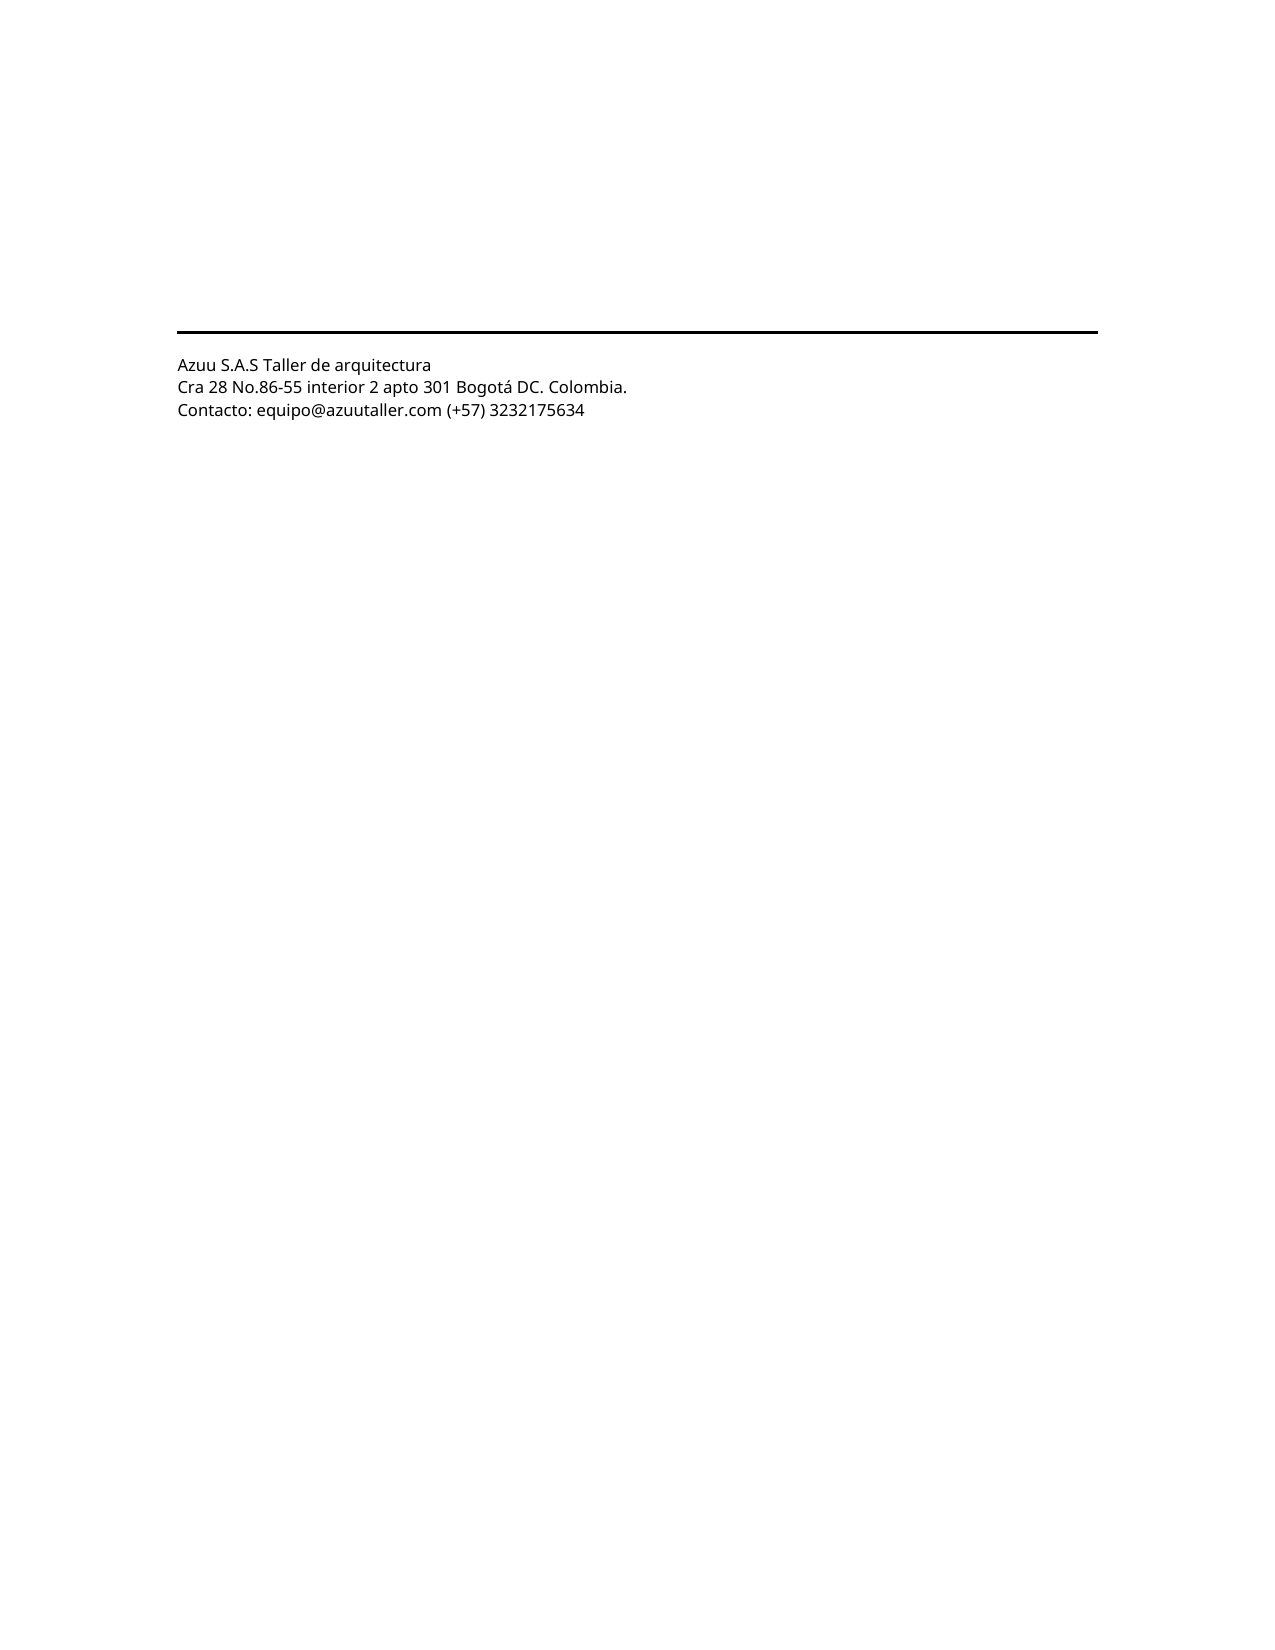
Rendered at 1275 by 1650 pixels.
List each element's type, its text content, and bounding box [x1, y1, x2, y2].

text Contacto: equipo@azuutaller.com (+57) 3232175634 [177, 399, 1098, 422]
text Azuu S.A.S Taller de arquitectura [177, 353, 1098, 376]
text Cra 28 No.86-55 interior 2 apto 301 Bogotá DC. Colombia. [177, 376, 1098, 399]
